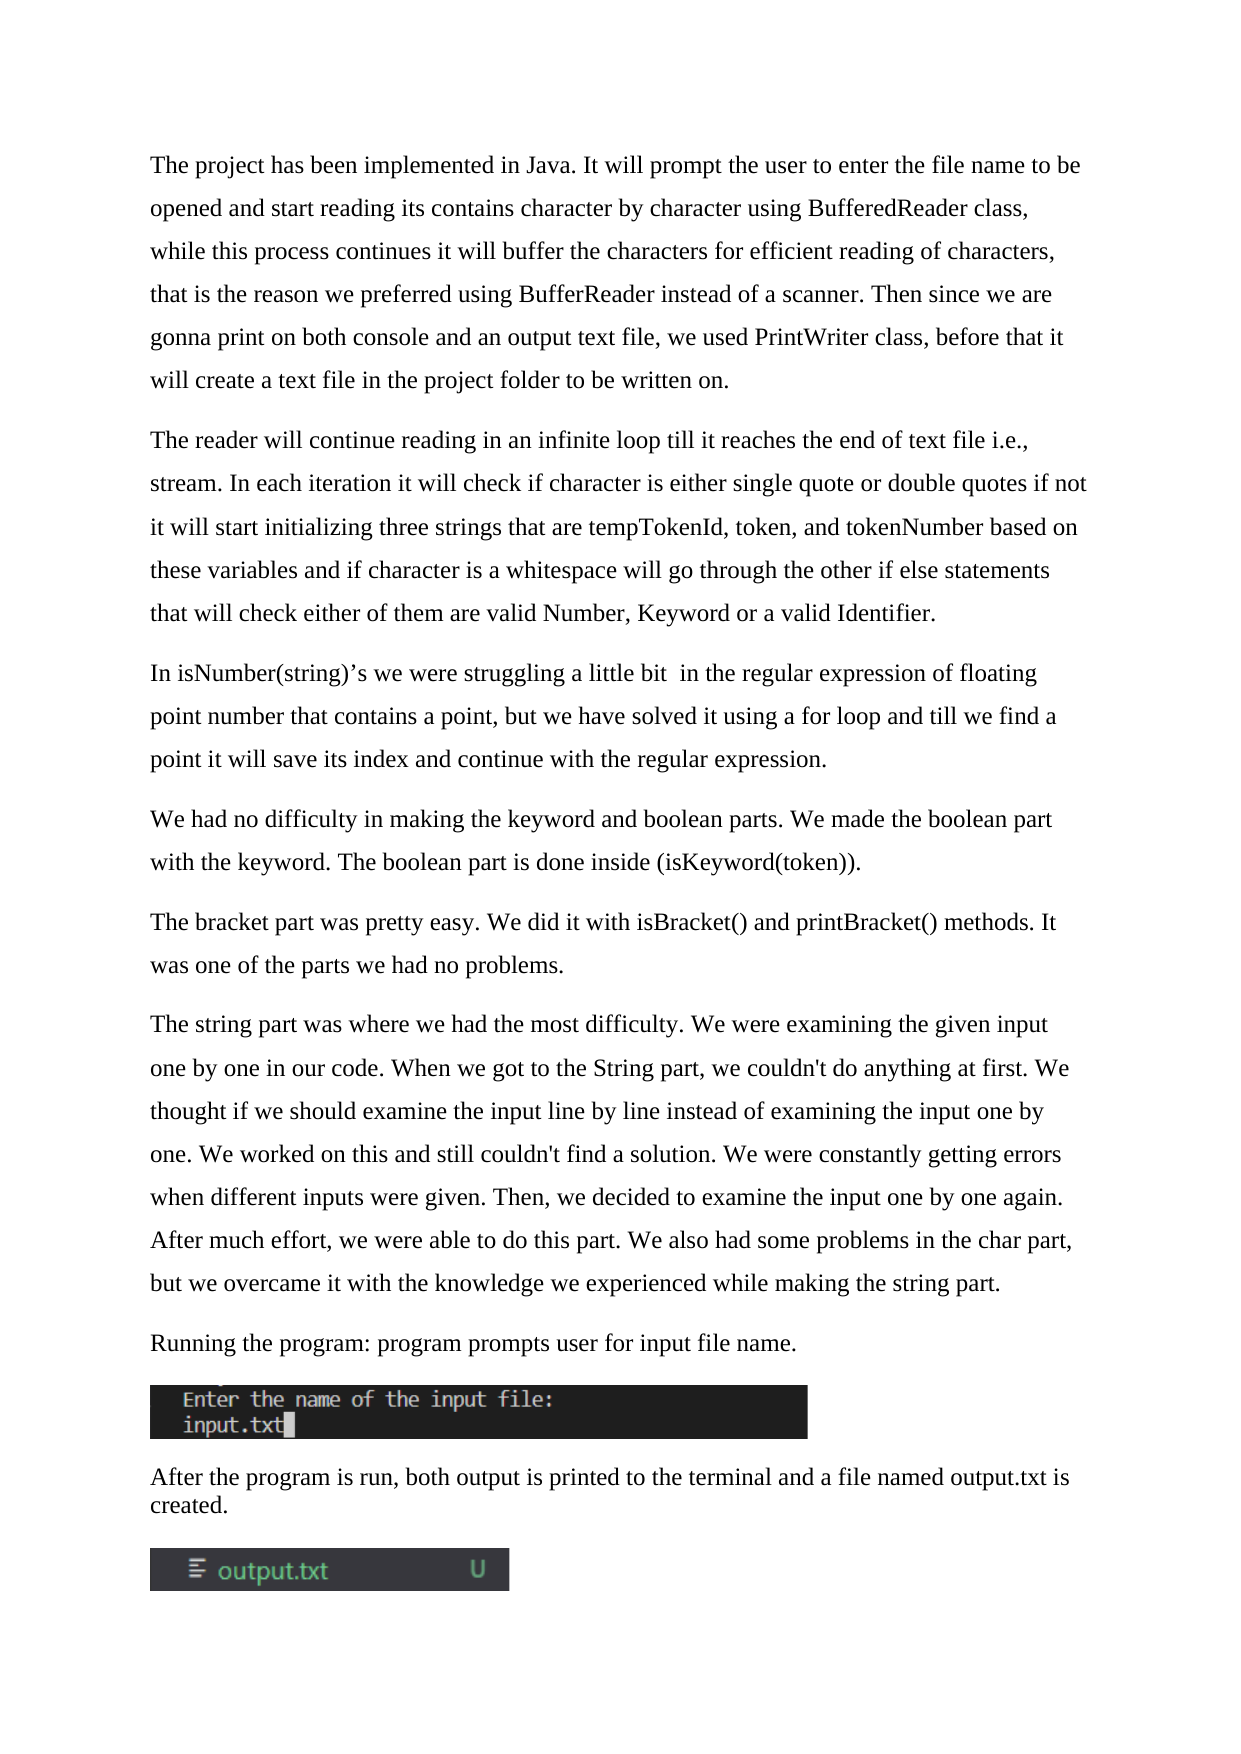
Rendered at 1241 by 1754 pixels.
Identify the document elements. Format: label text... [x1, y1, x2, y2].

picture [150, 1548, 510, 1591]
text Running the program: program prompts user for input file name. [150, 1328, 1090, 1357]
text The bracket part was pretty easy. We did it with isBracket() and printBracket() methods. It was one of the parts we had no problems. [150, 907, 1090, 978]
text The string part was where we had the most difficulty. We were examining the given input one by one in our code. When we got to the String part, we couldn't do anything at first. We thought if we should examine the input line by line instead of examining the input one by one. We worked on this and still couldn't find a solution. We were constantly getting errors when different inputs were given. Then, we decided to examine the input one by one again. After much effort, we were able to do this part. We also had some problems in the char part, but we overcame it with the knowledge we experienced while making the string part. [150, 1009, 1090, 1297]
text In isNumber(string)’s we were struggling a little bit in the regular expression of floating point number that contains a point, but we have solved it using a for loop and till we find a point it will save its index and continue with the regular expression. [150, 658, 1090, 773]
text The reader will continue reading in an infinite loop till it reaches the end of text file i.e., stream. In each iteration it will check if character is either single quote or double quotes if not it will start initializing three strings that are tempTokenId, token, and tokenNumber based on these variables and if character is a whitespace will go through the other if else statements that will check either of them are valid Number, Keyword or a valid Identifier. [150, 425, 1090, 627]
picture [150, 1385, 808, 1439]
text We had no difficulty in making the keyword and boolean parts. We made the boolean part with the keyword. The boolean part is done inside (isKeyword(token)). [150, 804, 1090, 876]
text The project has been implemented in Java. It will prompt the user to enter the file name to be opened and start reading its contains character by character using BufferedReader class, while this process continues it will buffer the characters for efficient reading of characters, that is the reason we preferred using BufferReader instead of a scanner. Then since we are gonna print on both console and an output text file, we used PrintWriter class, before that it will create a text file in the project folder to be written on. [150, 150, 1090, 394]
text After the program is run, both output is printed to the terminal and a file named output.txt is created. [150, 1462, 1090, 1519]
